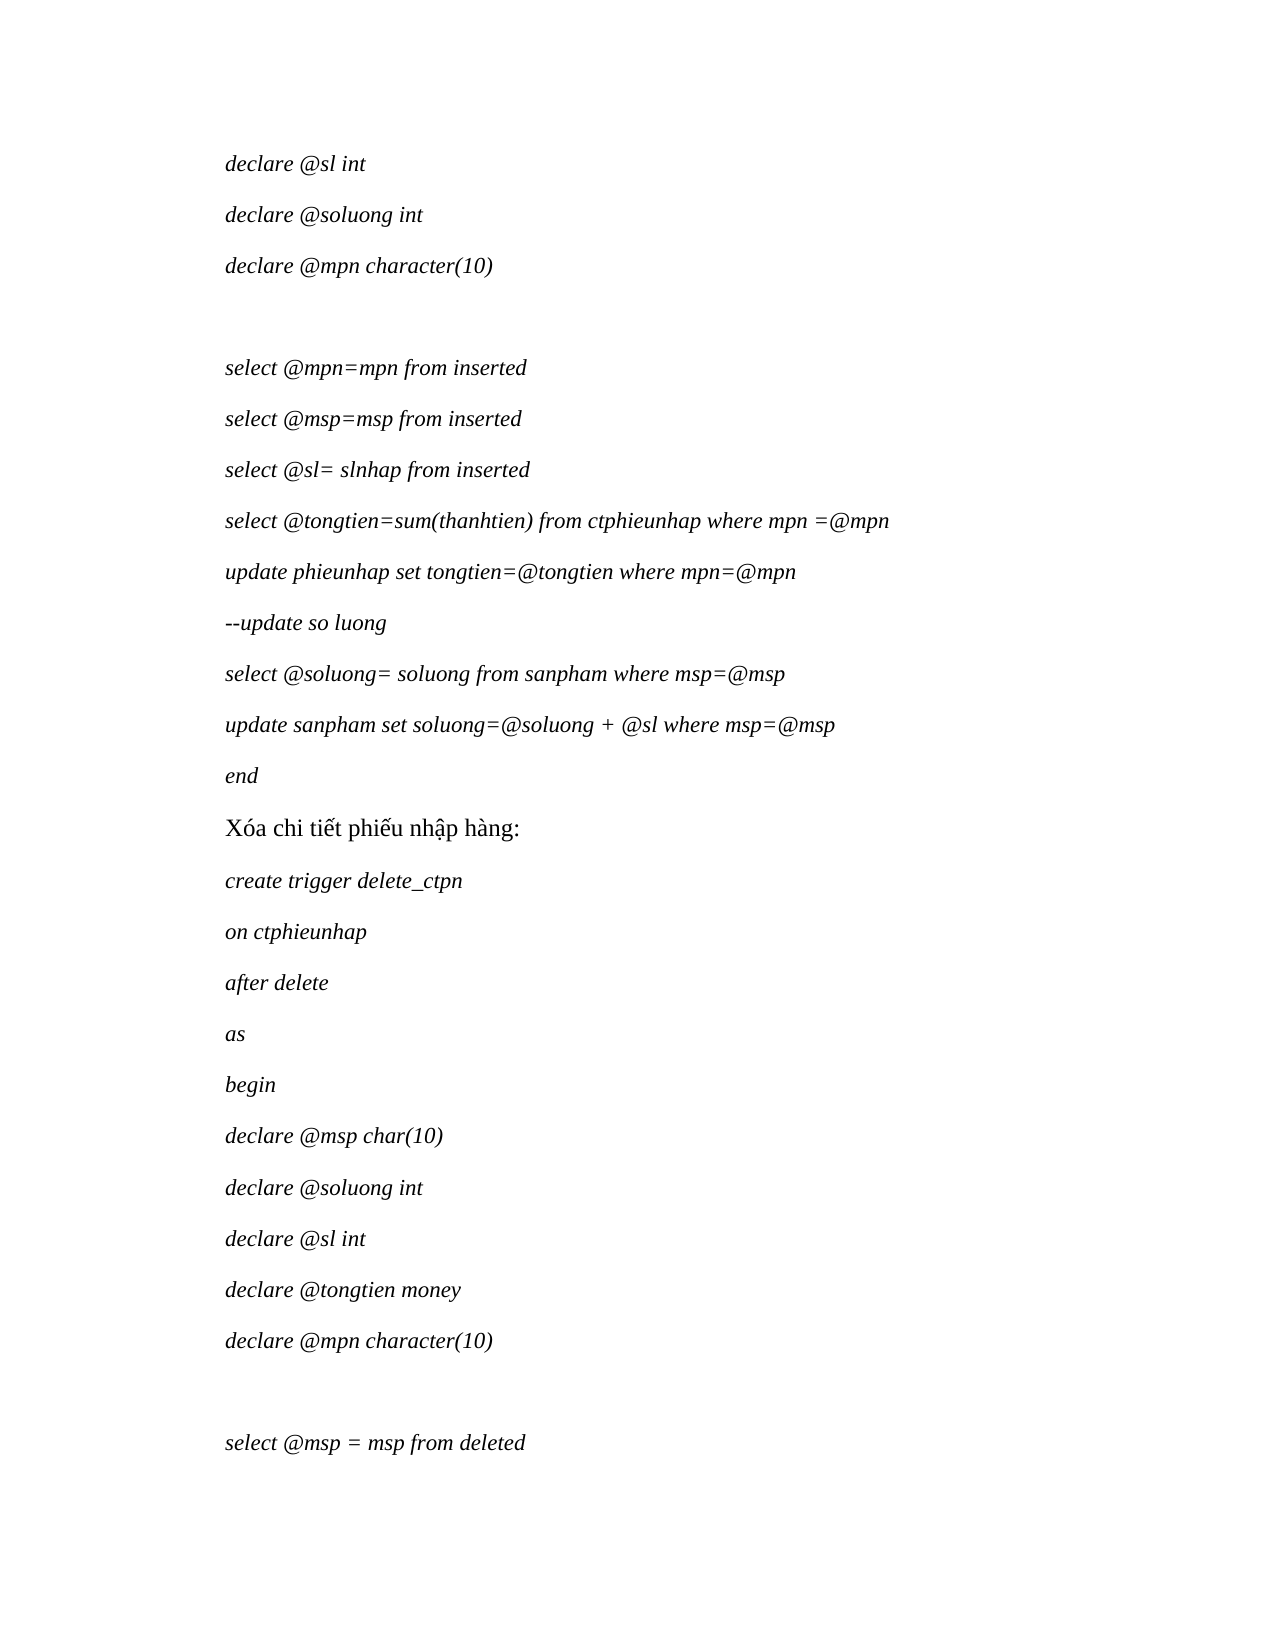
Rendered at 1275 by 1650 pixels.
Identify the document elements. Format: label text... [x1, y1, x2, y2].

text declare @tongtien money [225, 1276, 1125, 1302]
text end [225, 762, 1125, 789]
text begin [225, 1072, 1125, 1098]
text Xóa chi tiết phiếu nhập hàng: [225, 813, 1125, 842]
text declare @mpn character(10) [225, 1327, 1125, 1353]
text --update so luong [225, 609, 1125, 636]
text declare @mpn character(10) [225, 252, 1125, 278]
text after delete [225, 969, 1125, 996]
text select @msp = msp from deleted [225, 1429, 1125, 1455]
text declare @sl int [225, 1225, 1125, 1251]
text declare @soluong int [225, 201, 1125, 227]
text select @msp=msp from inserted [225, 405, 1125, 432]
text declare @sl int [225, 150, 1125, 176]
text declare @soluong int [225, 1174, 1125, 1200]
text declare @msp char(10) [225, 1123, 1125, 1149]
text select @mpn=mpn from inserted [225, 354, 1125, 381]
text create trigger delete_ctpn [225, 867, 1125, 894]
text select @soluong= soluong from sanpham where msp=@msp [225, 660, 1125, 687]
text on ctphieunhap [225, 918, 1125, 945]
text update phieunhap set tongtien=@tongtien where mpn=@mpn [225, 558, 1125, 585]
text update sanpham set soluong=@soluong + @sl where msp=@msp [225, 711, 1125, 738]
text select @tongtien=sum(thanhtien) from ctphieunhap where mpn =@mpn [225, 507, 1125, 534]
text select @sl= slnhap from inserted [225, 456, 1125, 483]
text as [225, 1021, 1125, 1047]
